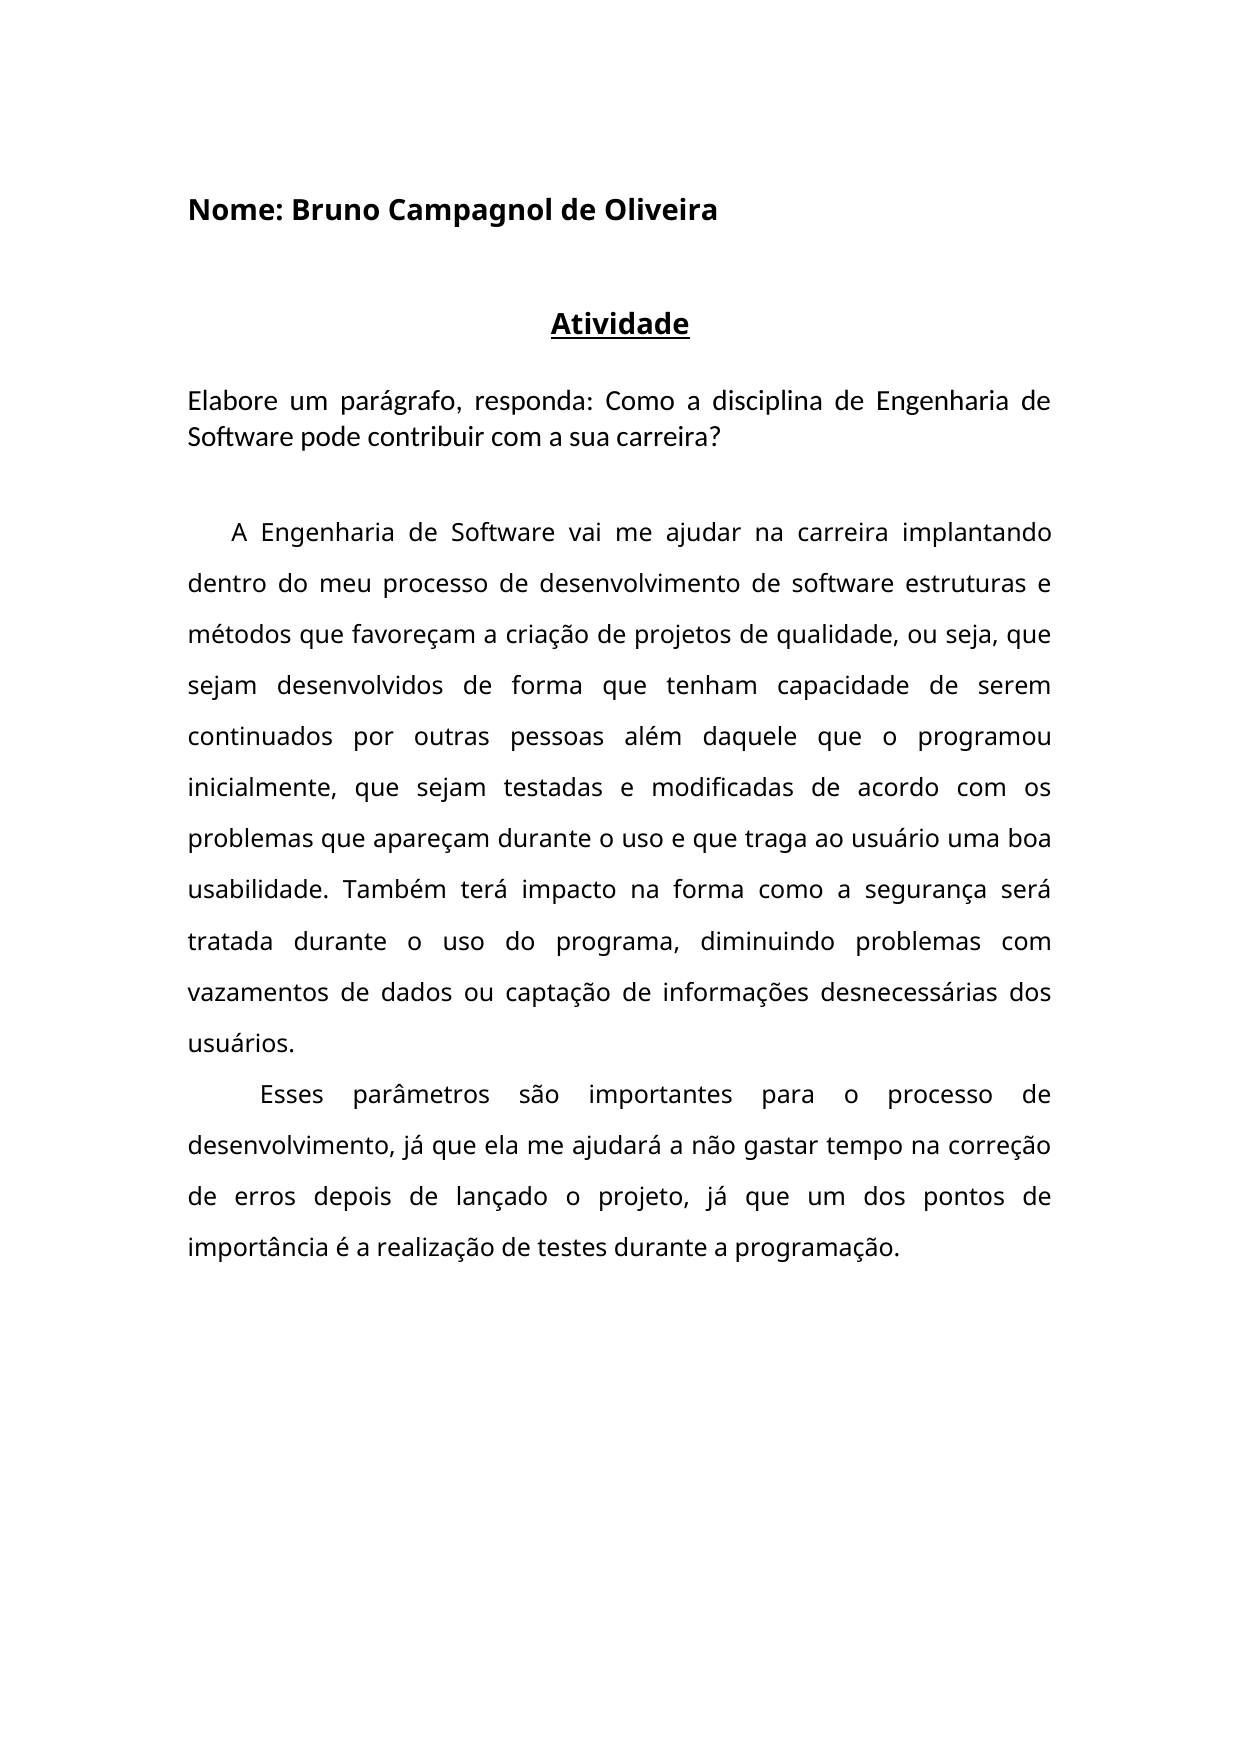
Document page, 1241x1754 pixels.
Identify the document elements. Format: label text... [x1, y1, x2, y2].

text Esses parâmetros são importantes para o processo de desenvolvimento, já que ela me ajudará a não gastar tempo na correção de erros depois de lançado o projeto, já que um dos pontos de importância é a realização de testes durante a programação. [187, 1076, 1053, 1263]
text A Engenharia de Software vai me ajudar na carreira implantando dentro do meu processo de desenvolvimento de software estruturas e métodos que favoreçam a criação de projetos de qualidade, ou seja, que sejam desenvolvidos de forma que tenham capacidade de serem continuados por outras pessoas além daquele que o programou inicialmente, que sejam testadas e modificadas de acordo com os problemas que apareçam durante o uso e que traga ao usuário uma boa usabilidade. Também terá impacto na forma como a segurança será tratada durante o uso do programa, diminuindo problemas com vazamentos de dados ou captação de informações desnecessárias dos usuários. [187, 515, 1053, 1059]
text Atividade [187, 303, 1053, 343]
text Nome: Bruno Campagnol de Oliveira [187, 190, 1053, 229]
text Elabore um parágrafo, responda: Como a disciplina de Engenharia de Software pode contribuir com a sua carreira? [187, 382, 1053, 454]
